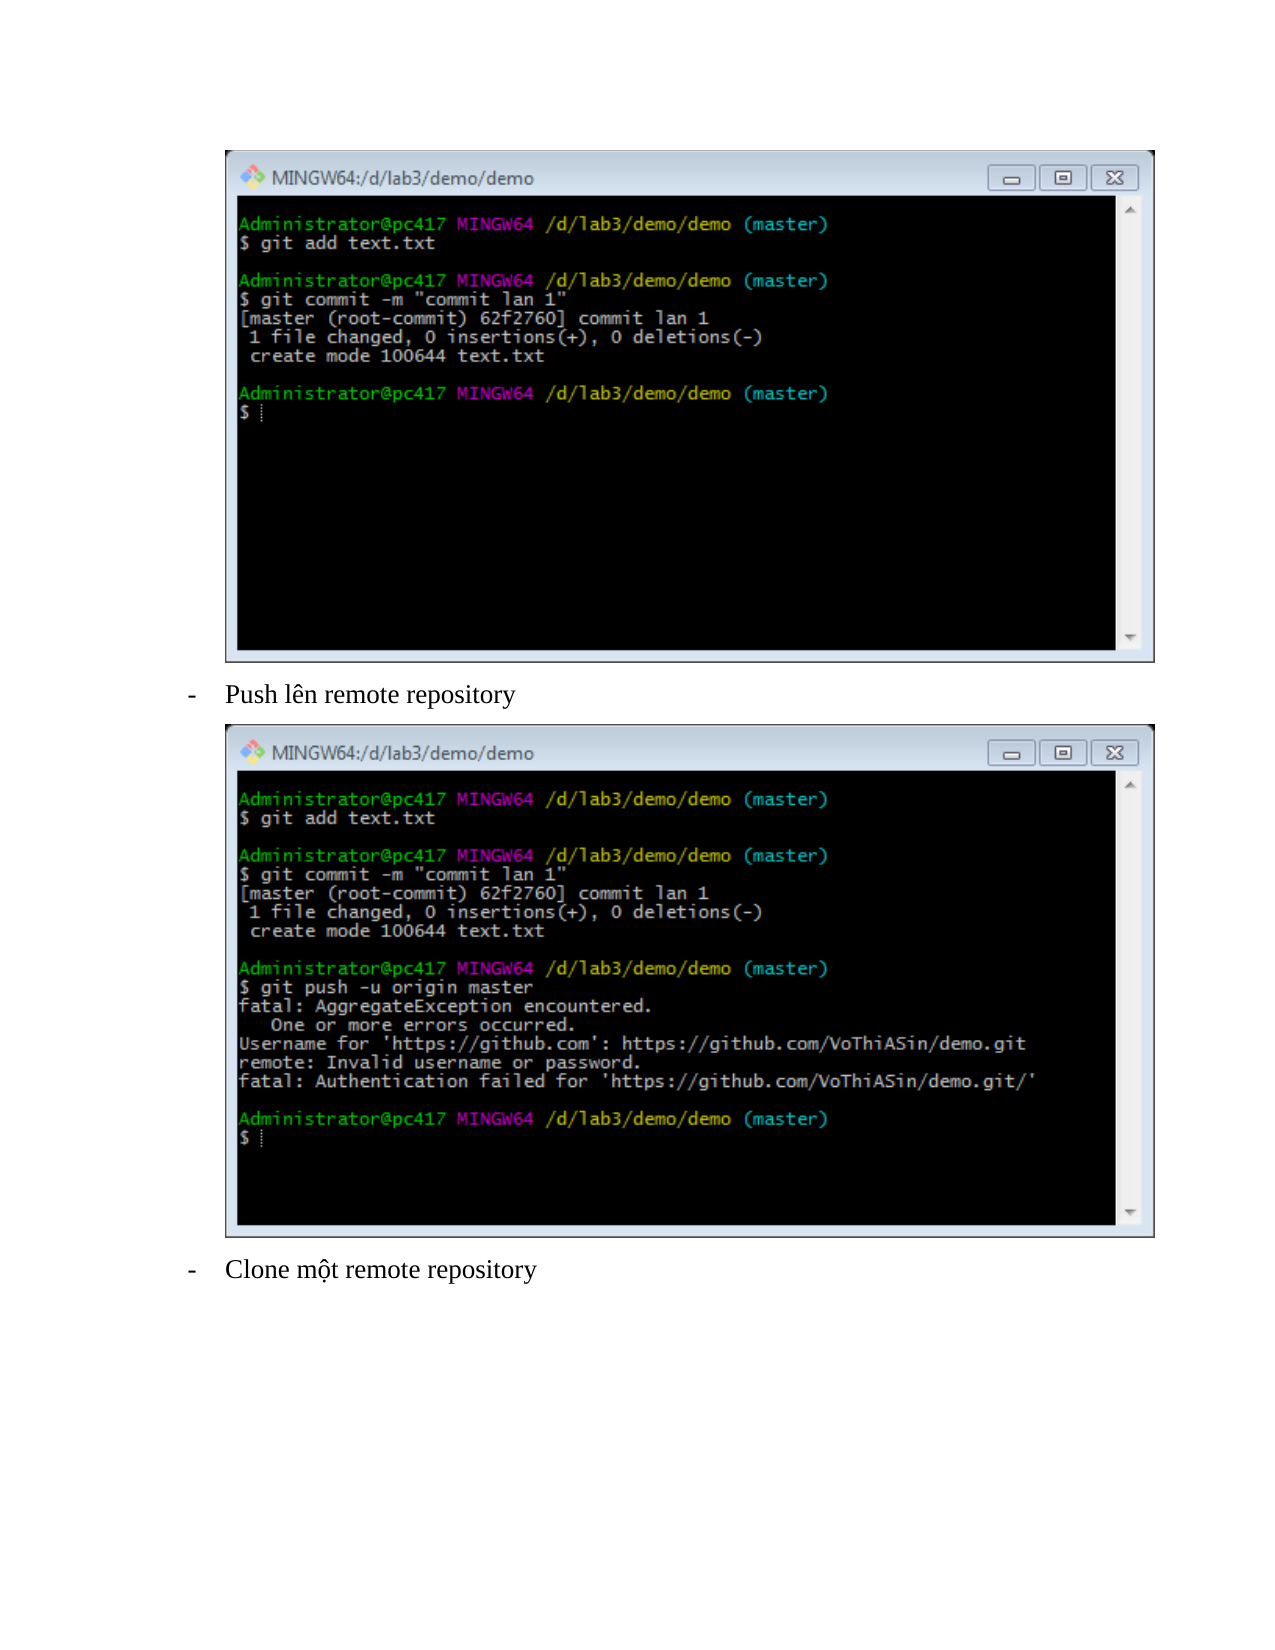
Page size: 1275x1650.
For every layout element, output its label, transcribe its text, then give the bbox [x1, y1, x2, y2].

list Clone một remote repository [187, 1253, 1125, 1284]
list Push lên remote repository [187, 678, 1125, 709]
